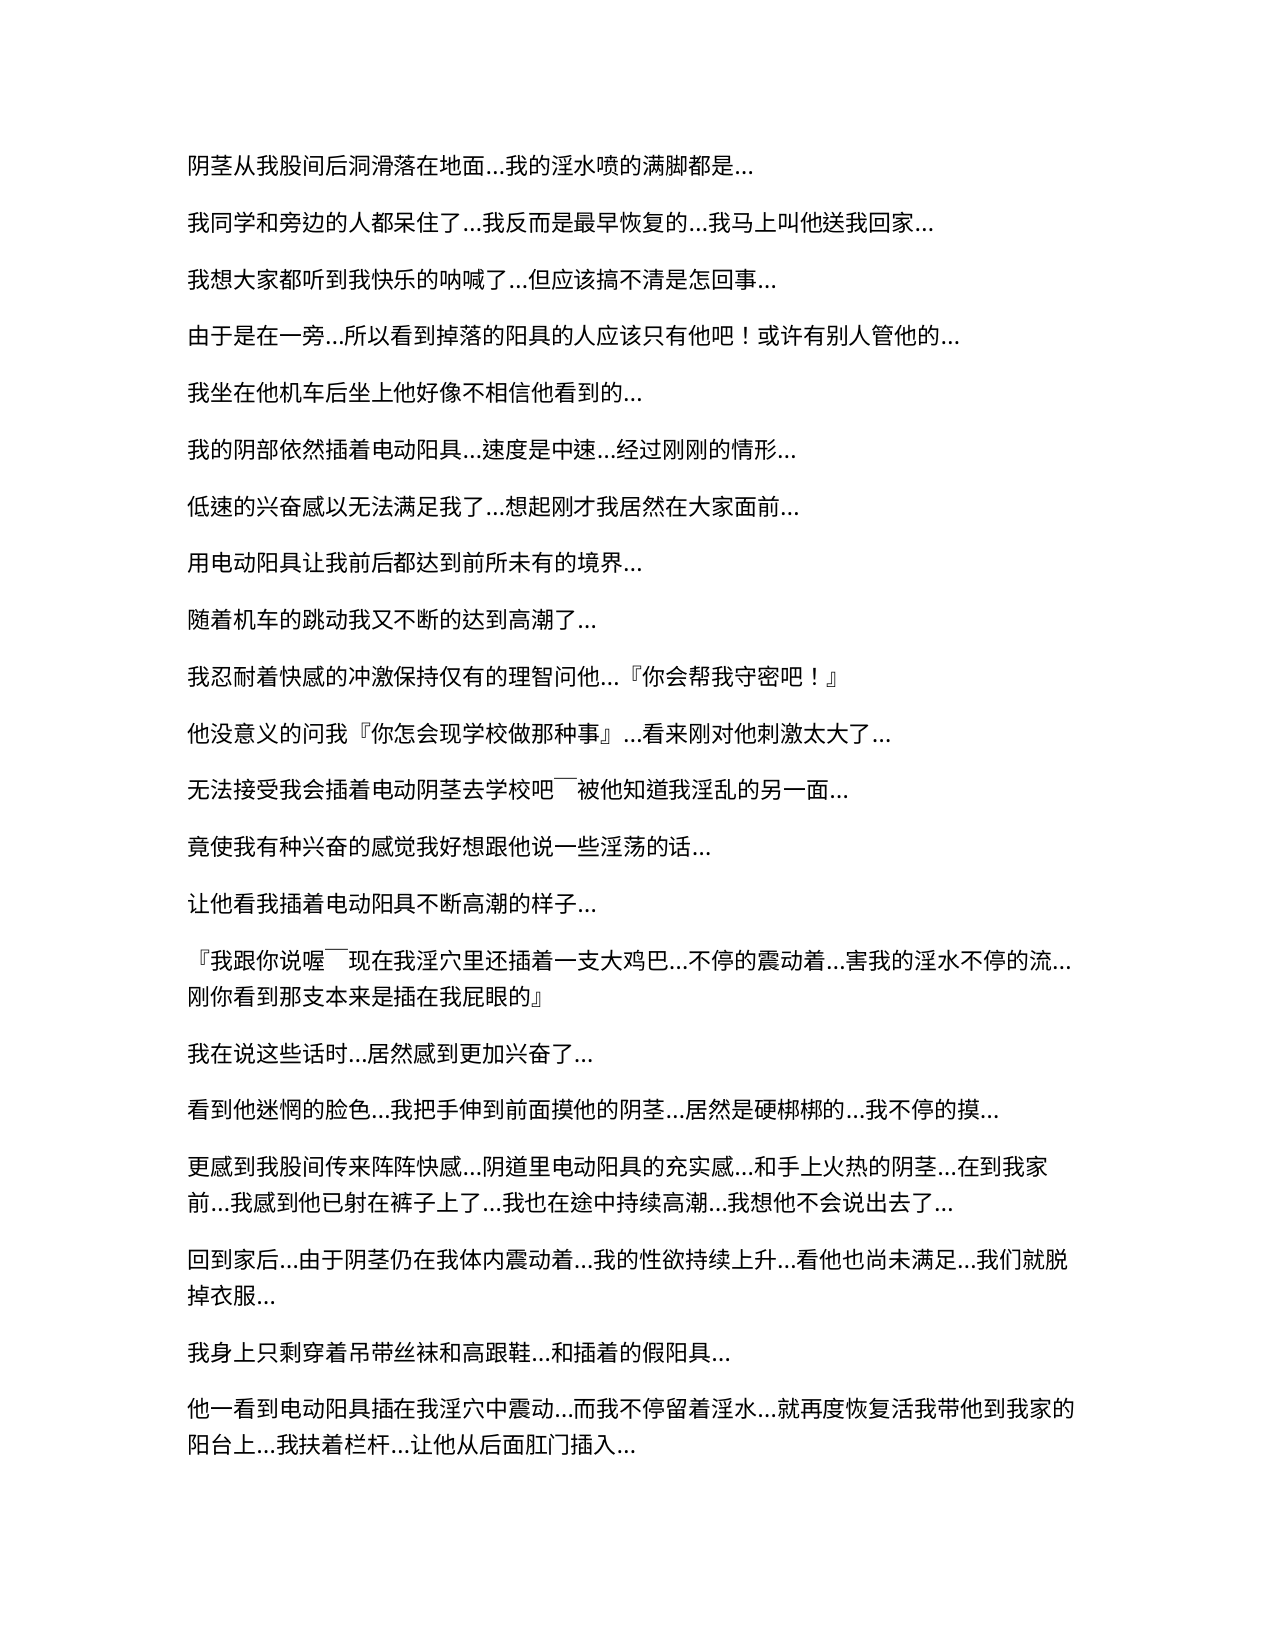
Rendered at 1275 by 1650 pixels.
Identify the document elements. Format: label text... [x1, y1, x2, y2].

text 看到他迷惘的脸色…我把手伸到前面摸他的阴茎…居然是硬梆梆的…我不停的摸… [187, 1094, 1087, 1126]
text 我坐在他机车后坐上他好像不相信他看到的… [187, 377, 1087, 408]
text 我身上只剩穿着吊带丝袜和高跟鞋…和插着的假阳具… [187, 1336, 1087, 1368]
text 随着机车的跳动我又不断的达到高潮了… [187, 604, 1087, 635]
text 竟使我有种兴奋的感觉我好想跟他说一些淫荡的话… [187, 831, 1087, 862]
text 我的阴部依然插着电动阳具…速度是中速…经过刚刚的情形… [187, 434, 1087, 465]
text 无法接受我会插着电动阴茎去学校吧￣被他知道我淫乱的另一面… [187, 774, 1087, 806]
text 用电动阳具让我前后都达到前所未有的境界… [187, 547, 1087, 579]
text 回到家后…由于阴茎仍在我体内震动着…我的性欲持续上升…看他也尚未满足…我们就脱掉衣服… [187, 1244, 1087, 1311]
text 我忍耐着快感的冲激保持仅有的理智问他…『你会帮我守密吧！』 [187, 661, 1087, 692]
text 他没意义的问我『你怎会现学校做那种事』…看来刚对他刺激太大了… [187, 718, 1087, 749]
text 我在说这些话时…居然感到更加兴奋了… [187, 1037, 1087, 1069]
text 我想大家都听到我快乐的呐喊了…但应该搞不清是怎回事… [187, 263, 1087, 295]
text 阴茎从我股间后洞滑落在地面…我的淫水喷的满脚都是… [187, 150, 1087, 181]
text 低速的兴奋感以无法满足我了…想起刚才我居然在大家面前… [187, 491, 1087, 522]
text 他一看到电动阳具插在我淫穴中震动…而我不停留着淫水…就再度恢复活我带他到我家的阳台上…我扶着栏杆…让他从后面肛门插入… [187, 1393, 1087, 1460]
text 『我跟你说喔￣现在我淫穴里还插着一支大鸡巴…不停的震动着…害我的淫水不停的流…刚你看到那支本来是插在我屁眼的』 [187, 945, 1087, 1012]
text 更感到我股间传来阵阵快感…阴道里电动阳具的充实感…和手上火热的阴茎…在到我家前…我感到他已射在裤子上了…我也在途中持续高潮…我想他不会说出去了… [187, 1151, 1087, 1218]
text 让他看我插着电动阳具不断高潮的样子… [187, 888, 1087, 919]
text 我同学和旁边的人都呆住了…我反而是最早恢复的…我马上叫他送我回家… [187, 207, 1087, 238]
text 由于是在一旁…所以看到掉落的阳具的人应该只有他吧！或许有别人管他的… [187, 320, 1087, 352]
